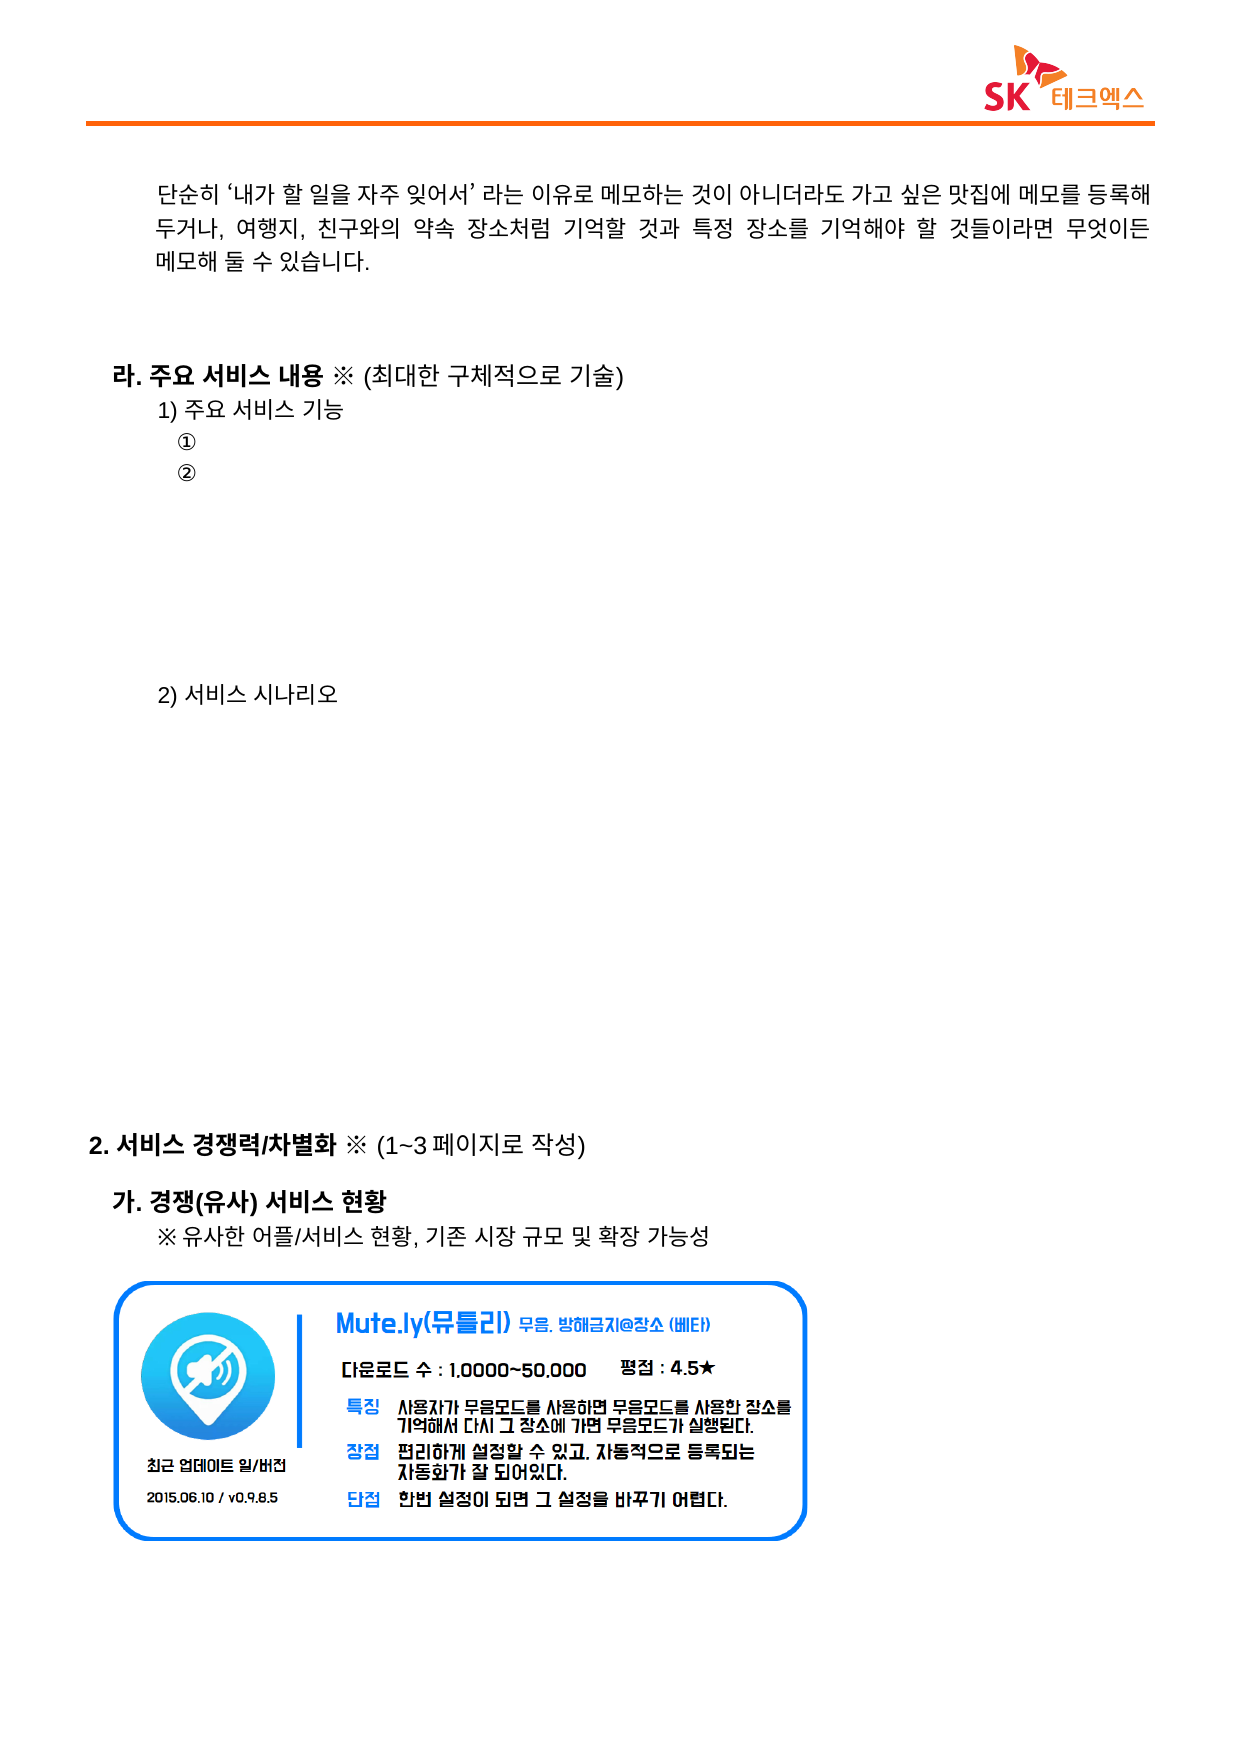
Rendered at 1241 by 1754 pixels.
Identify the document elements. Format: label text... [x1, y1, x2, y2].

picture [112, 1281, 808, 1541]
text 2. 서비스 경쟁력/차별화 ※ (1~3페이지로 작성) [89, 1126, 1152, 1162]
text 가. 경쟁(유사) 서비스 현황 [89, 1183, 1152, 1219]
text ※ 유사한 어플/서비스 현황, 기존 시장 규모 및 확장 가능성 [155, 1219, 1152, 1252]
text 2) 서비스 시나리오 [155, 677, 1152, 711]
text 단순히 ‘내가 할 일을 자주 잊어서’ 라는 이유로 메모하는 것이 아니더라도 가고 싶은 맛집에 메모를 등록해 두거나, 여행지, 친구와의 약속 장소처럼 기억할 것과 특정 장소를 기억해야 할 것들이라면 무엇이든 메모해 둘 수 있습니다. [155, 177, 1152, 277]
text 라. 주요 서비스 내용 ※ (최대한 구체적으로 기술) [89, 356, 1152, 392]
text ① [155, 425, 1152, 457]
picture [984, 45, 1144, 111]
text 1) 주요 서비스 기능 [155, 392, 1152, 425]
text ② [155, 457, 1152, 488]
